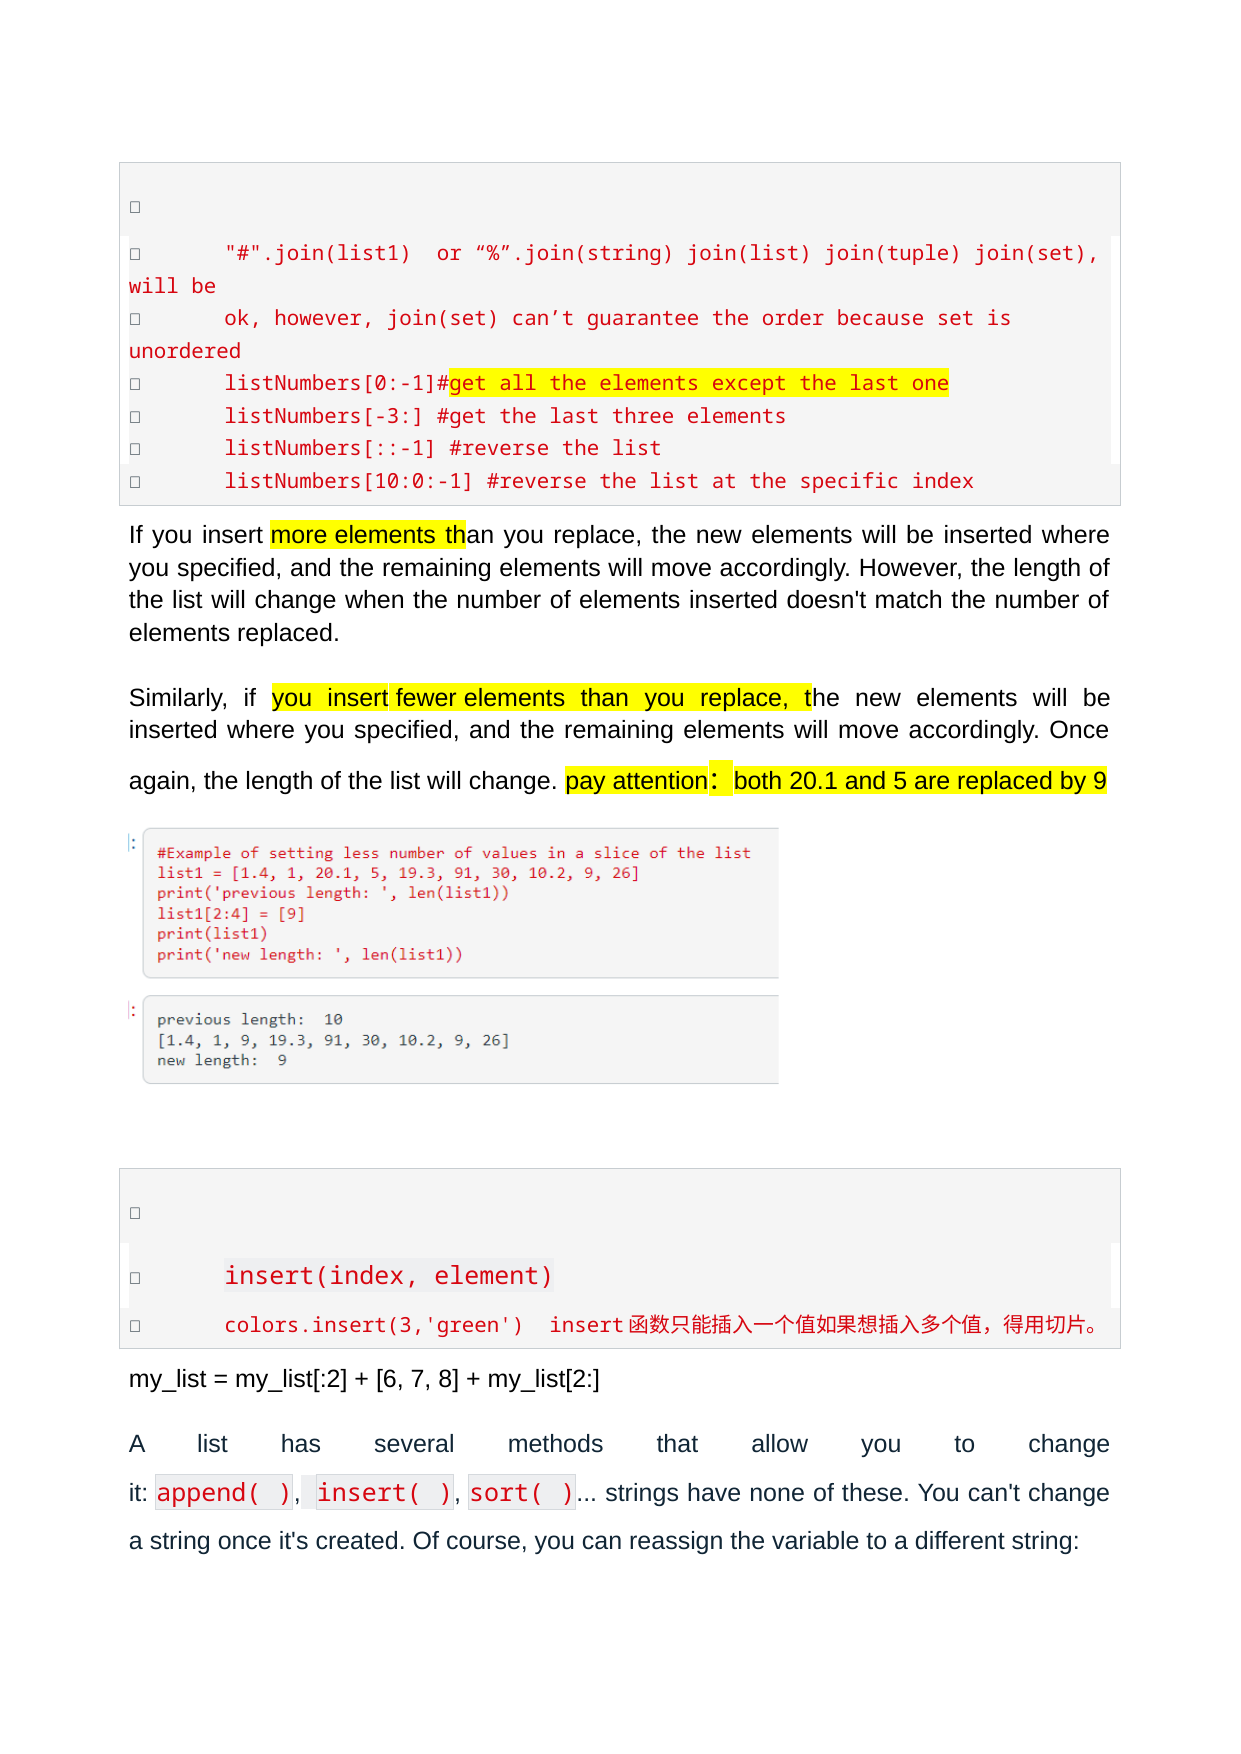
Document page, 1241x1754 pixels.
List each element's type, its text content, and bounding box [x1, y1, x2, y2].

picture [128, 810, 779, 1105]
text "#".join(list1) or “%”.join(string) join(list) join(tuple) join(set), will be [129, 236, 1111, 301]
list If you insert more elements than you replace, the new elements will be inserted where you specified, and the remaining elements will move accordingly. However, the length of the list will change when the number of elements inserted doesn't match the number of elements replaced. [129, 518, 1111, 648]
list my_list = my_list[:2] + [6, 7, 8] + my_list[2:] [129, 1362, 1111, 1394]
list A list has several methods that allow you to change it: append( ), insert( ), sort( )... strings have none of these. You can't change a string once it's created. Of course, you can reassign the variable to a different string: [129, 1458, 1111, 1557]
list Similarly, if you insert fewer elements than you replace, the new elements will be inserted where you specified, and the remaining elements will move accordingly. Once again, the length of the list will change. pay attention：both 20.1 and 5 are replaced by 9 [129, 681, 1111, 811]
text listNumbers[::-1] #reverse the list [129, 431, 1111, 454]
text ok, however, join(set) can’t guarantee the order because set is unordered [129, 301, 1111, 366]
text colors.insert(3,'green') insert函数只能插入一个值如果想插入多个值，得用切片。 [120, 1298, 1120, 1348]
text listNumbers[-3:] #get the last three elements [129, 399, 1111, 431]
text listNumbers[0:-1]#get all the elements except the last one [129, 366, 1111, 399]
text insert(index, element) [129, 1243, 1111, 1298]
text listNumbers[10:0:-1] #reverse the list at the specific index [120, 454, 1120, 505]
